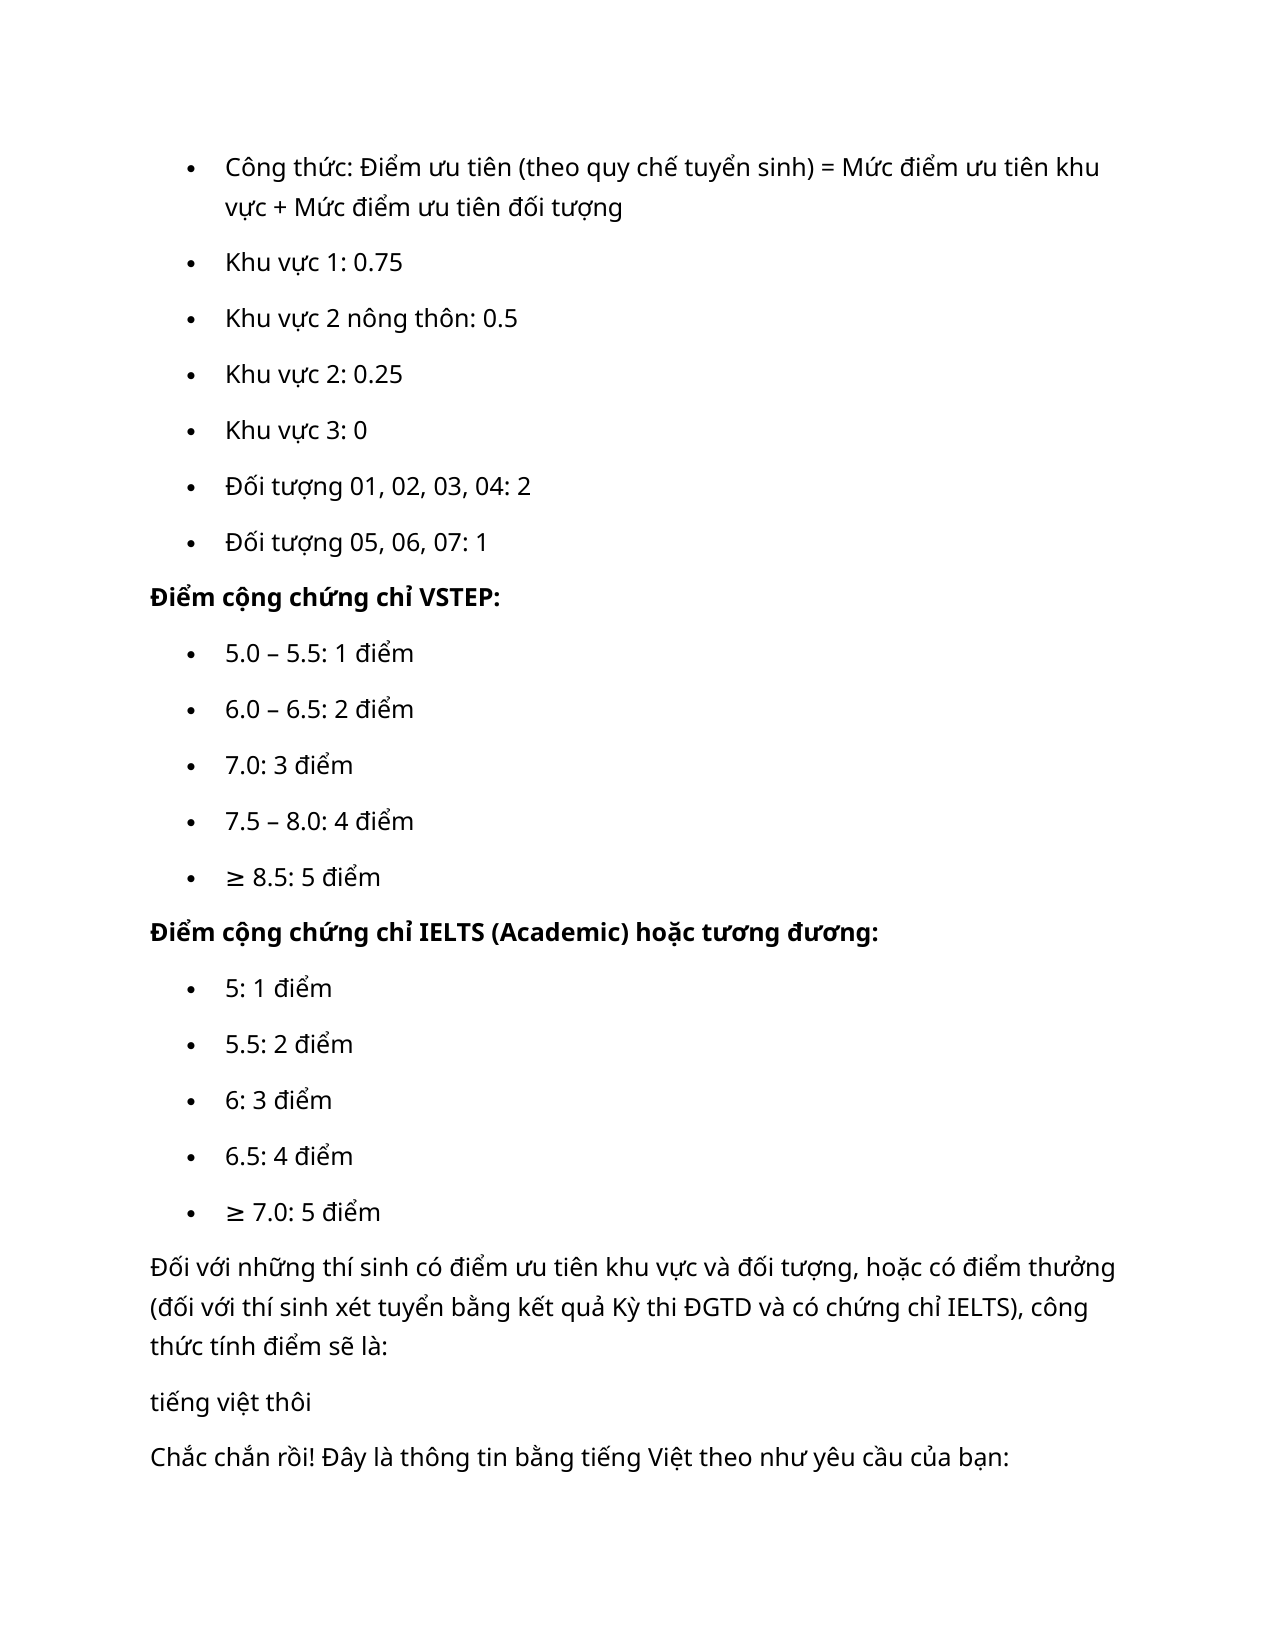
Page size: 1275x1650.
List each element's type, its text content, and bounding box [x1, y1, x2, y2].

list ≥ 7.0: 5 điểm [187, 1194, 1125, 1228]
list Khu vực 3: 0 [187, 412, 1125, 447]
list 6: 3 điểm [187, 1082, 1125, 1117]
list Khu vực 2 nông thôn: 0.5 [187, 301, 1125, 335]
text Đối với những thí sinh có điểm ưu tiên khu vực và đối tượng, hoặc có điểm thưởng (đối với thí sinh xét tuyển bằng kết quả Kỳ thi ĐGTD và có chứng chỉ IELTS), công thức tính điểm sẽ là: [150, 1250, 1125, 1362]
text Chắc chắn rồi! Đây là thông tin bằng tiếng Việt theo như yêu cầu của bạn: [150, 1440, 1125, 1474]
list Khu vực 1: 0.75 [187, 245, 1125, 279]
list 7.0: 3 điểm [187, 747, 1125, 782]
list Đối tượng 05, 06, 07: 1 [187, 524, 1125, 558]
text tiếng việt thôi [150, 1384, 1125, 1418]
list Đối tượng 01, 02, 03, 04: 2 [187, 468, 1125, 502]
list 6.5: 4 điểm [187, 1138, 1125, 1172]
list 5.5: 2 điểm [187, 1027, 1125, 1061]
list 6.0 – 6.5: 2 điểm [187, 692, 1125, 726]
list 5.0 – 5.5: 1 điểm [187, 636, 1125, 670]
list 5: 1 điểm [187, 971, 1125, 1005]
text Điểm cộng chứng chỉ VSTEP: [150, 580, 1125, 614]
list Công thức: Điểm ưu tiên (theo quy chế tuyển sinh) = Mức điểm ưu tiên khu vực + Mức điểm ưu tiên đối tượng [187, 150, 1125, 223]
text Điểm cộng chứng chỉ IELTS (Academic) hoặc tương đương: [150, 915, 1125, 949]
list Khu vực 2: 0.25 [187, 357, 1125, 391]
list 7.5 – 8.0: 4 điểm [187, 803, 1125, 837]
list ≥ 8.5: 5 điểm [187, 859, 1125, 893]
